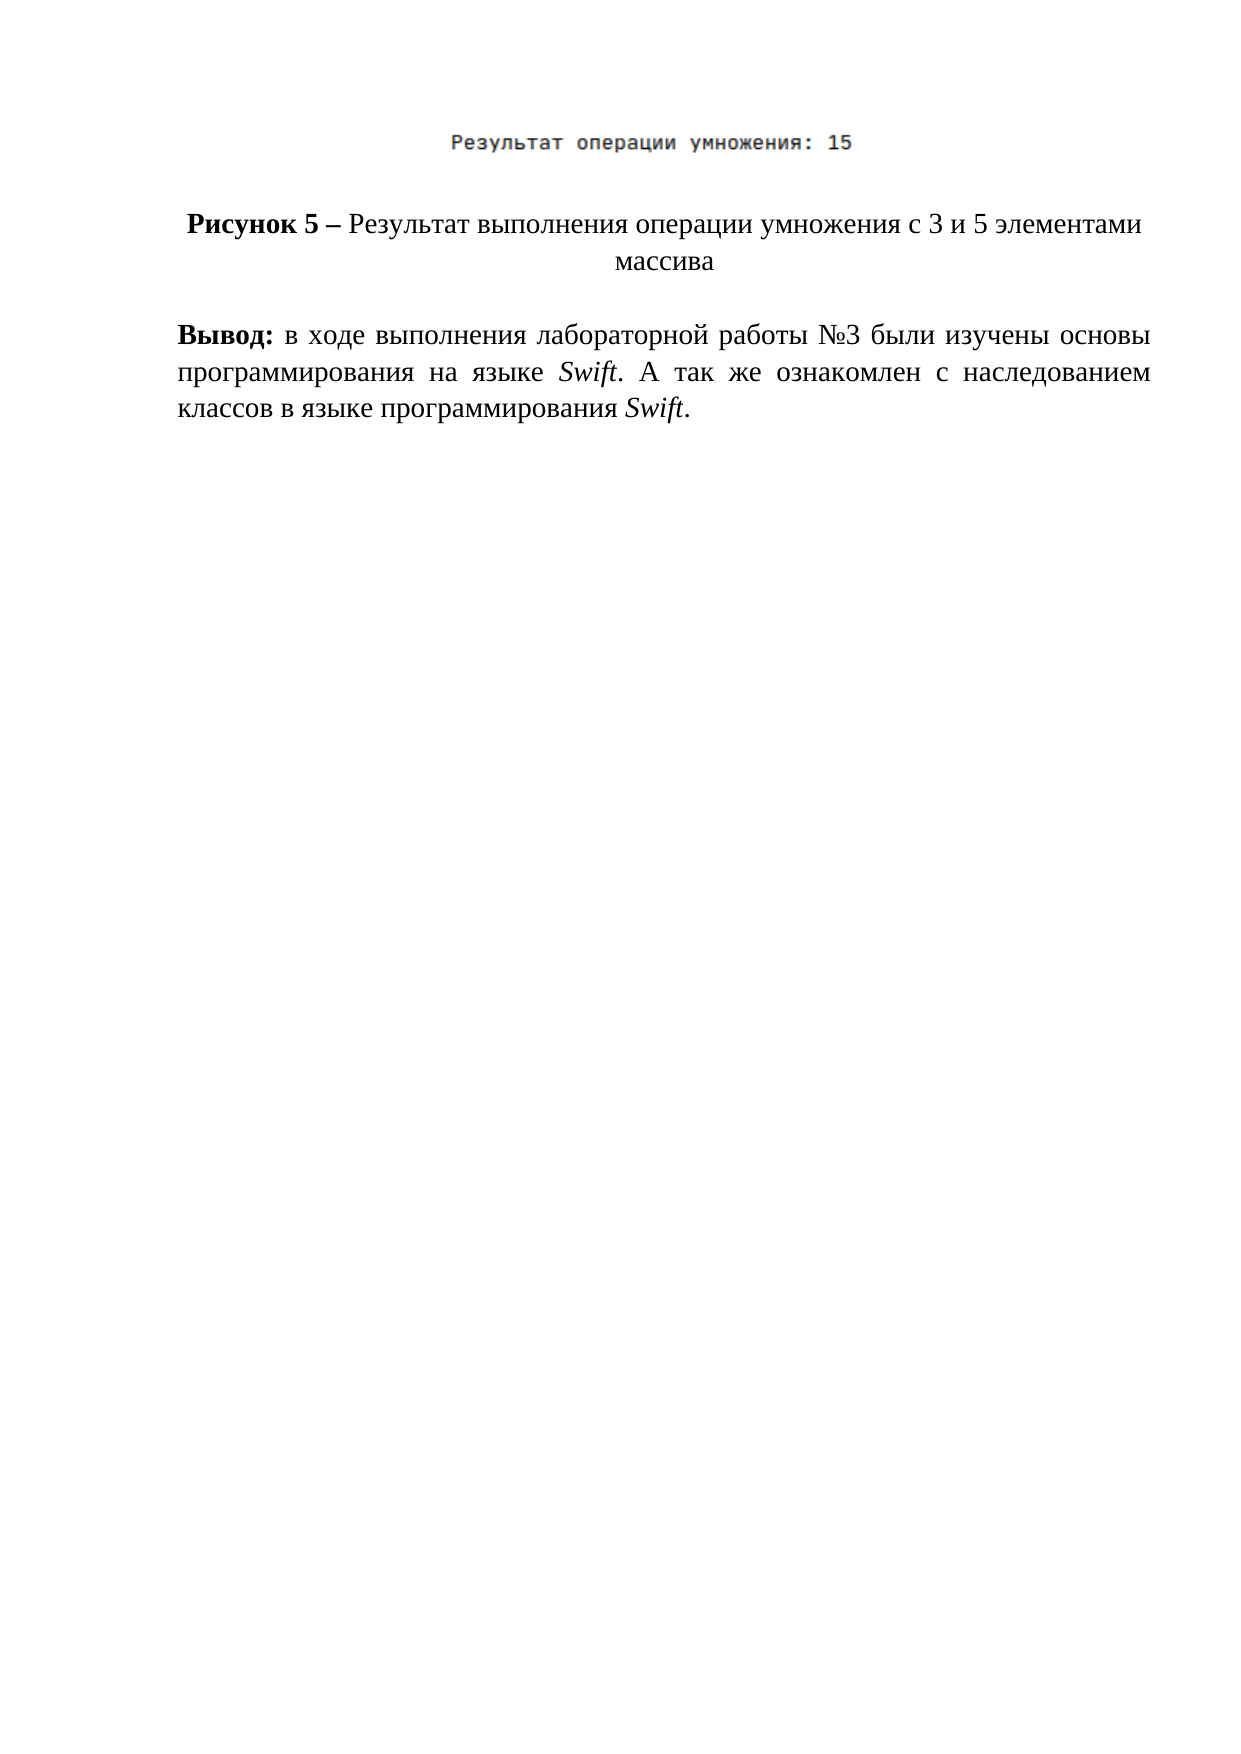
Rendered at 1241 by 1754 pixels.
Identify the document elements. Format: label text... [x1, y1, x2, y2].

picture [448, 118, 880, 167]
text Вывод: в ходе выполнения лабораторной работы №3 были изучены основы программирования на языке Swift. А так же ознакомлен c наследованием классов в языке программирования Swift. [177, 317, 1152, 379]
text Рисунок 5 – Результат выполнения операции умножения с 3 и 5 элементами массива [177, 206, 1152, 277]
text Вывод: в ходе выполнения лабораторной работы №3 были изучены основы программирования на языке Swift. А так же ознакомлен c наследованием классов в языке программирования Swift. [177, 380, 1152, 424]
